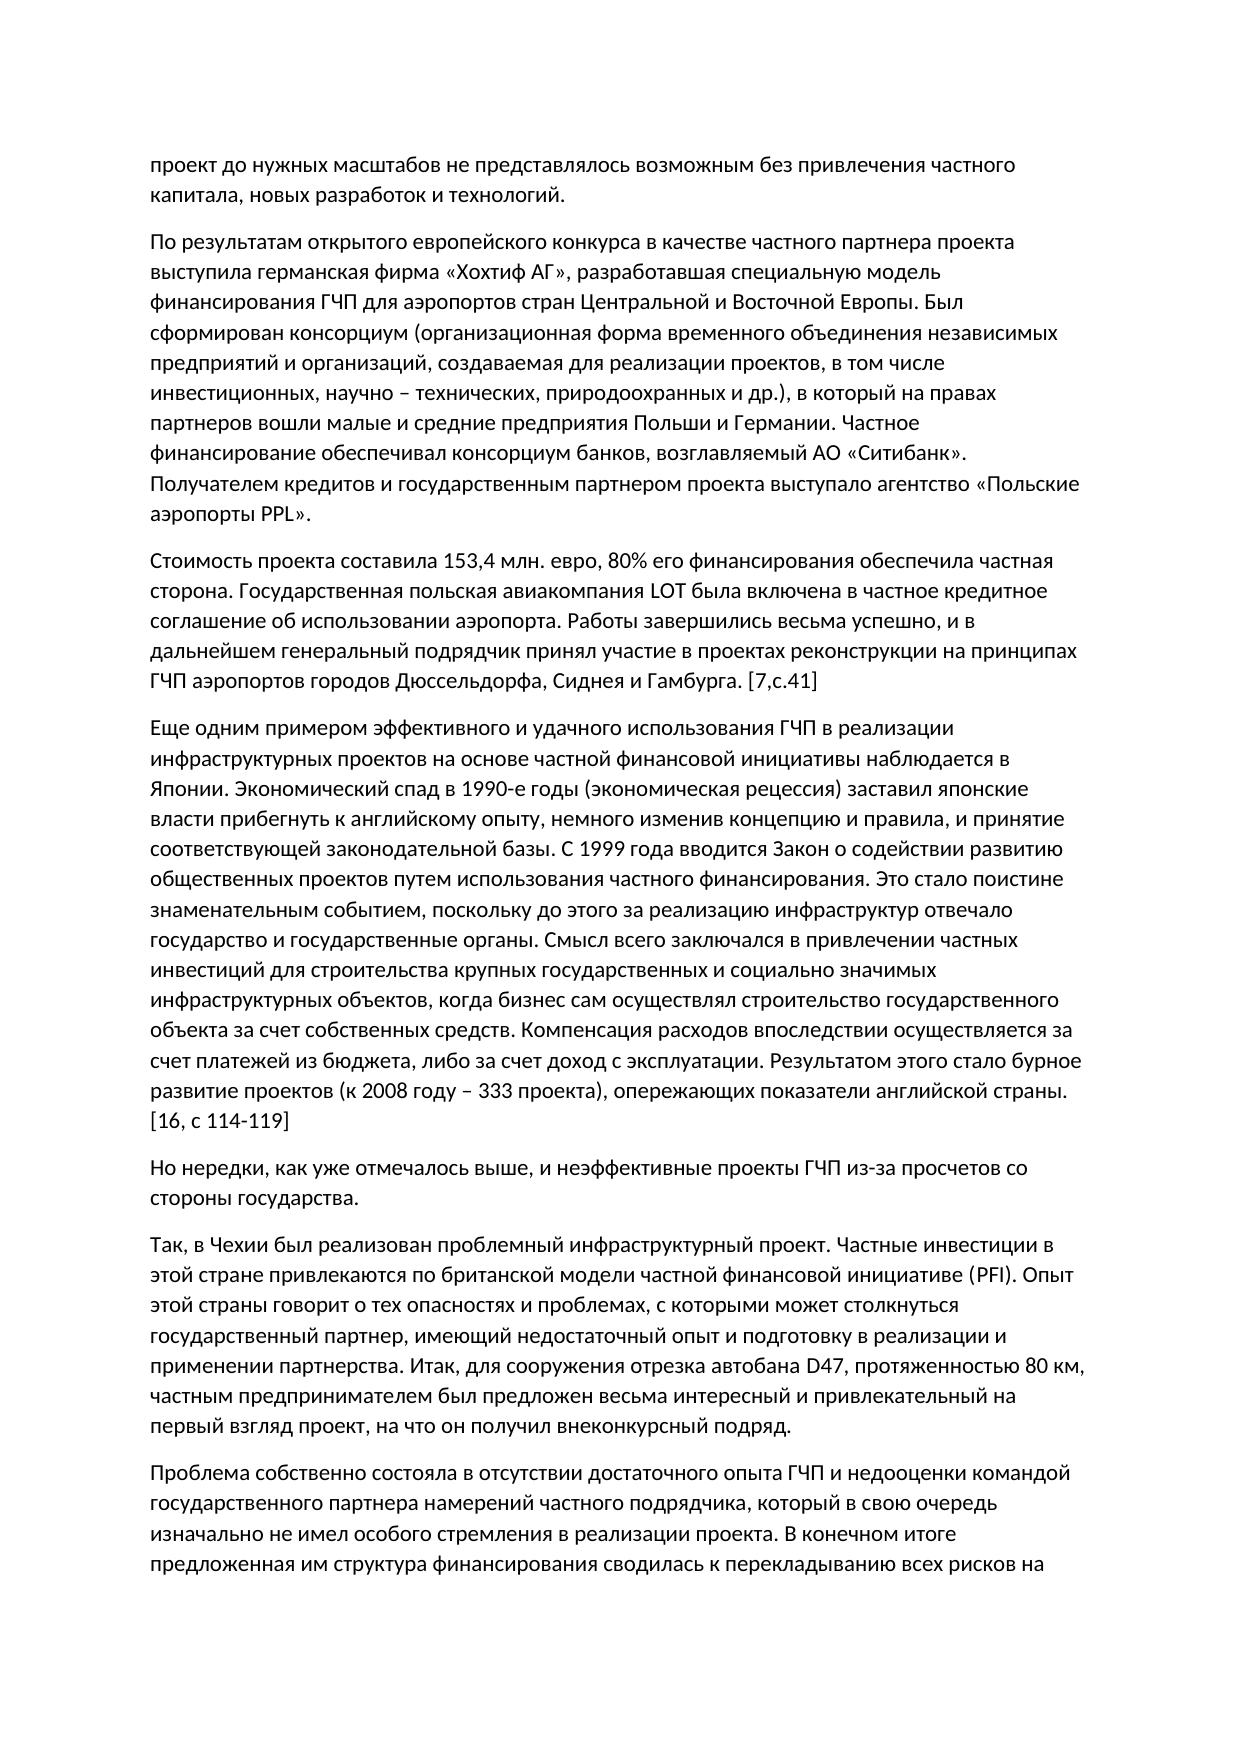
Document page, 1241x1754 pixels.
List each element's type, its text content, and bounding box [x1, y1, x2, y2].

text Так, в Чехии был реализован проблемный инфраструктурный проект. Частные инвестиции в этой стране привлекаются по британской модели частной финансовой инициативе (PFI). Опыт этой страны говорит о тех опасностях и проблемах, с которыми может столкнуться государственный партнер, имеющий недостаточный опыт и подготовку в реализации и применении партнерства. Итак, для сооружения отрезка автобана D47, протяженностью 80 км, частным предпринимателем был предложен весьма интересный и привлекательный на первый взгляд проект, на что он получил внеконкурсный подряд. [150, 1230, 1090, 1439]
text Стоимость проекта составила 153,4 млн. евро, 80% его финансирования обеспечила частная сторона. Государственная польская авиакомпания LOT была включена в частное кредитное соглашение об использовании аэропорта. Работы завершились весьма успешно, и в дальнейшем генеральный подрядчик принял участие в проектах реконструкции на принципах ГЧП аэропортов городов Дюссельдорфа, Сиднея и Гамбурга. [7,с.41] [150, 546, 1090, 695]
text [150, 150, 1090, 208]
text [150, 1458, 1090, 1577]
text Еще одним примером эффективного и удачного использования ГЧП в реализации инфраструктурных проектов на основе частной финансовой инициативы наблюдается в Японии. Экономический спад в 1990-е годы (экономическая рецессия) заставил японские власти прибегнуть к английскому опыту, немного изменив концепцию и правила, и принятие соответствующей законодательной базы. С 1999 года вводится Закон о содействии развитию общественных проектов путем использования частного финансирования. Это стало поистине знаменательным событием, поскольку до этого за реализацию инфраструктур отвечало государство и государственные органы. Смысл всего заключался в привлечении частных инвестиций для строительства крупных государственных и социально значимых инфраструктурных объектов, когда бизнес сам осуществлял строительство государственного объекта за счет собственных средств. Компенсация расходов впоследствии осуществляется за счет платежей из бюджета, либо за счет доход с эксплуатации. Результатом этого стало бурное развитие проектов (к 2008 году – 333 проекта), опережающих показатели английской страны. [16, с 114-119] [150, 713, 1090, 1134]
text По результатам открытого европейского конкурса в качестве частного партнера проекта выступила германская фирма «Хохтиф АГ», разработавшая специальную модель финансирования ГЧП для аэропортов стран Центральной и Восточной Европы. Был сформирован консорциум (организационная форма временного объединения независимых предприятий и организаций, создаваемая для реализации проектов, в том числе инвестиционных, научно – технических, природоохранных и др.), в который на правах партнеров вошли малые и средние предприятия Польши и Германии. Частное финансирование обеспечивал консорциум банков, возглавляемый АО «Ситибанк». Получателем кредитов и государственным партнером проекта выступало агентство «Польские аэропорты PPL». [150, 227, 1090, 527]
text Но нередки, как уже отмечалось выше, и неэффективные проекты ГЧП из-за просчетов со стороны государства. [150, 1153, 1090, 1211]
